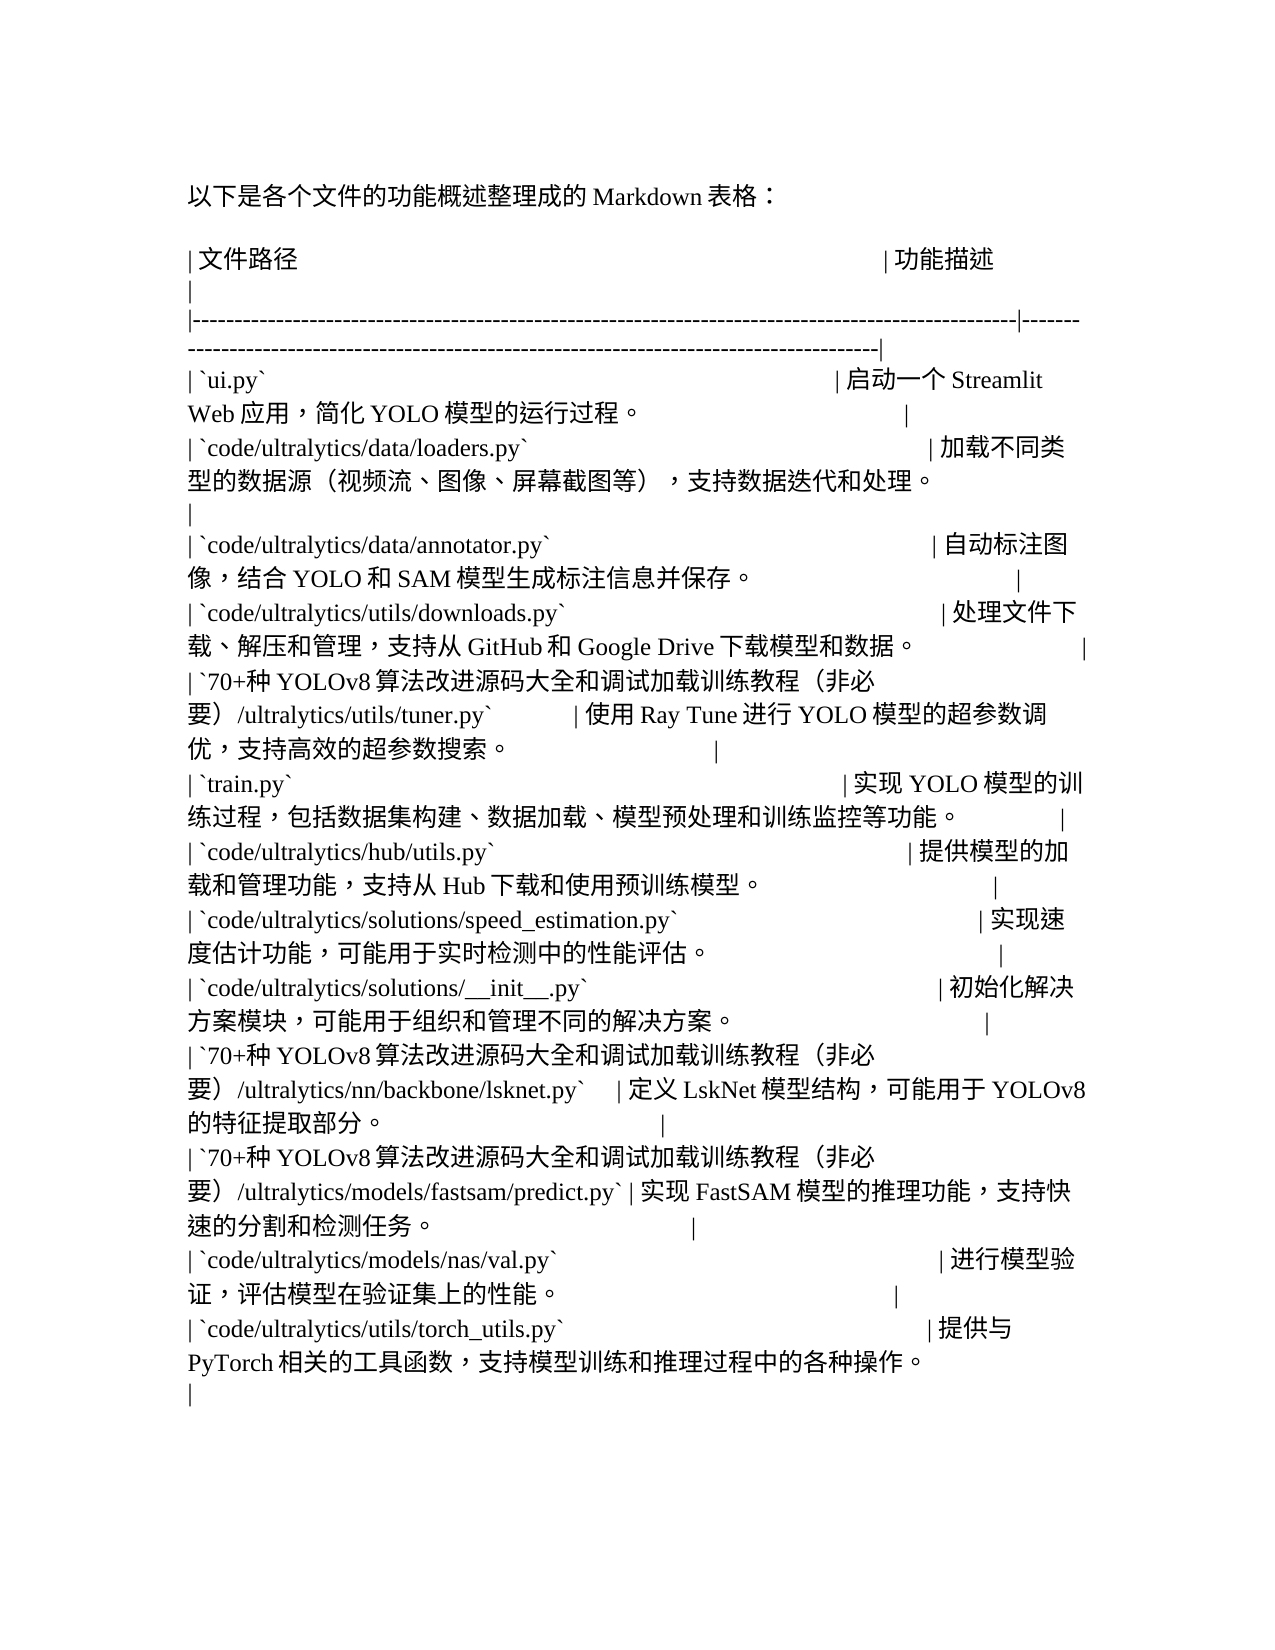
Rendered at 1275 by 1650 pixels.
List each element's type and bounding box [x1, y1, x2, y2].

text [187, 150, 1087, 1436]
